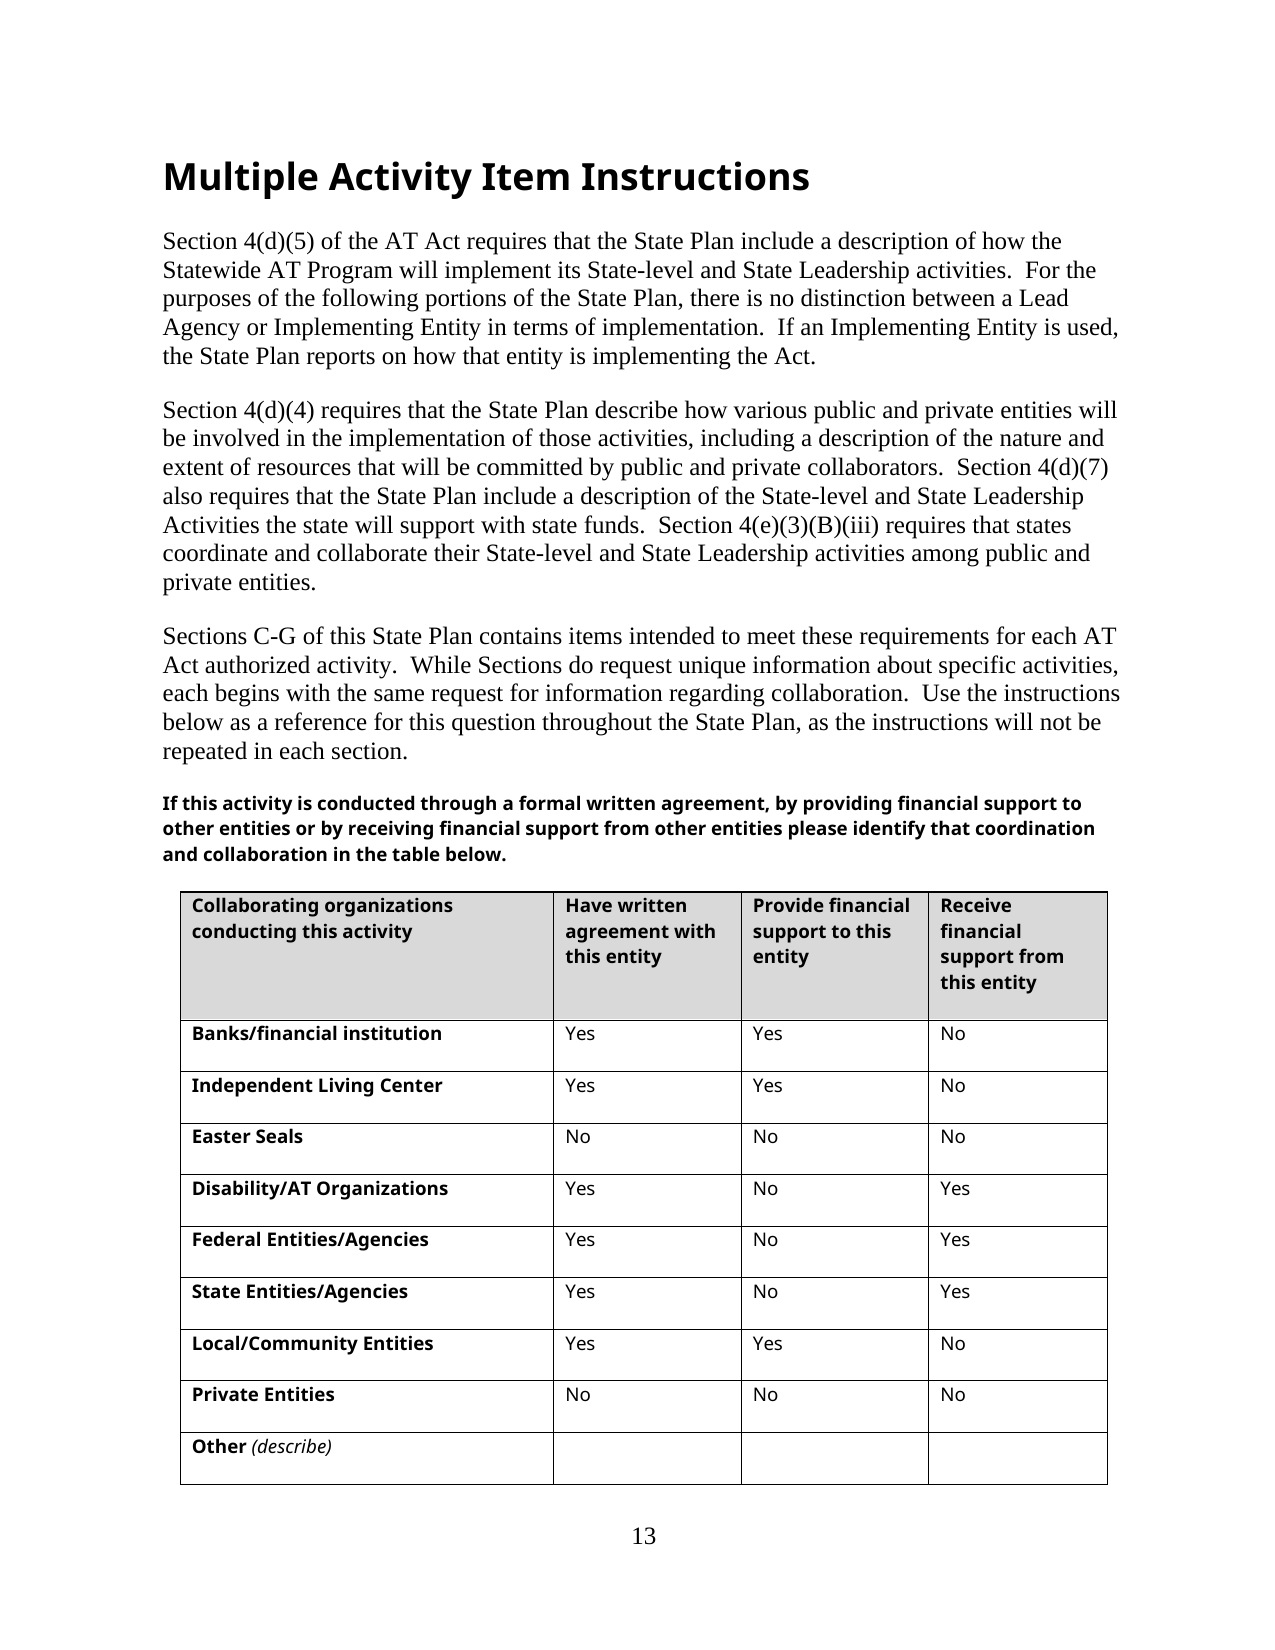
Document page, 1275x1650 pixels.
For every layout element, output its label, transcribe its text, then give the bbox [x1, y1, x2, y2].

text Sections C-G of this State Plan contains items intended to meet these requirements for each AT Act authorized activity. While Sections do request unique information about specific activities, each begins with the same request for information regarding collaboration. Use the instructions below as a reference for this question throughout the State Plan, as the instructions will not be repeated in each section. [162, 621, 1125, 765]
table_cell No [929, 1330, 1107, 1380]
table_cell Yes [554, 1021, 741, 1071]
table_cell Yes [554, 1330, 741, 1380]
table_cell No [554, 1124, 741, 1174]
table_cell No [742, 1227, 928, 1277]
table_cell Yes [929, 1227, 1107, 1277]
table_cell [554, 1433, 741, 1483]
table_cell No [742, 1278, 928, 1329]
text If this activity is conducted through a formal written agreement, by providing financial support to other entities or by receiving financial support from other entities please identify that coordination and collaboration in the table below. [162, 790, 1125, 866]
table_header Have written agreement with this entity [554, 893, 741, 1019]
table_cell Yes [554, 1072, 741, 1123]
table_cell Yes [742, 1072, 928, 1123]
table_header Collaborating organizations conducting this activity [181, 893, 553, 1019]
table_cell Yes [929, 1175, 1107, 1226]
table_header Receive financial support from this entity [929, 893, 1107, 1019]
table_cell Yes [554, 1278, 741, 1329]
table_cell State Entities/Agencies [181, 1278, 553, 1329]
text Section 4(d)(4) requires that the State Plan describe how various public and private entities will be involved in the implementation of those activities, including a description of the nature and extent of resources that will be committed by public and private collaborators. Section 4(d)(7) also requires that the State Plan include a description of the State-level and State Leadership Activities the state will support with state funds. Section 4(e)(3)(B)(iii) requires that states coordinate and collaborate their State-level and State Leadership activities among public and private entities. [162, 395, 1125, 596]
table_cell Federal Entities/Agencies [181, 1227, 553, 1277]
table_cell Other (describe) [181, 1433, 553, 1483]
table_cell Yes [929, 1278, 1107, 1329]
text Section 4(d)(5) of the AT Act requires that the State Plan include a description of how the Statewide AT Program will implement its State-level and State Leadership activities. For the purposes of the following portions of the State Plan, there is no distinction between a Lead Agency or Implementing Entity in terms of implementation. If an Implementing Entity is used, the State Plan reports on how that entity is implementing the Act. [162, 226, 1125, 370]
table_cell No [554, 1381, 741, 1432]
table_cell Yes [554, 1175, 741, 1226]
table_cell Yes [742, 1021, 928, 1071]
table_cell No [929, 1124, 1107, 1174]
table_cell Yes [742, 1330, 928, 1380]
table_cell No [742, 1175, 928, 1226]
table_cell No [929, 1072, 1107, 1123]
table_cell [742, 1433, 928, 1483]
table_cell Yes [554, 1227, 741, 1277]
table_cell Easter Seals [181, 1124, 553, 1174]
table_cell Independent Living Center [181, 1072, 553, 1123]
table_cell Disability/AT Organizations [181, 1175, 553, 1226]
table_cell No [929, 1381, 1107, 1432]
text Multiple Activity Item Instructions [162, 150, 1125, 201]
table_cell Local/Community Entities [181, 1330, 553, 1380]
table_cell [929, 1433, 1107, 1483]
table_header Provide financial support to this entity [742, 893, 928, 1019]
table_cell No [742, 1381, 928, 1432]
table_cell No [742, 1124, 928, 1174]
table_cell Private Entities [181, 1381, 553, 1432]
table_cell No [929, 1021, 1107, 1071]
table_cell Banks/financial institution [181, 1021, 553, 1071]
